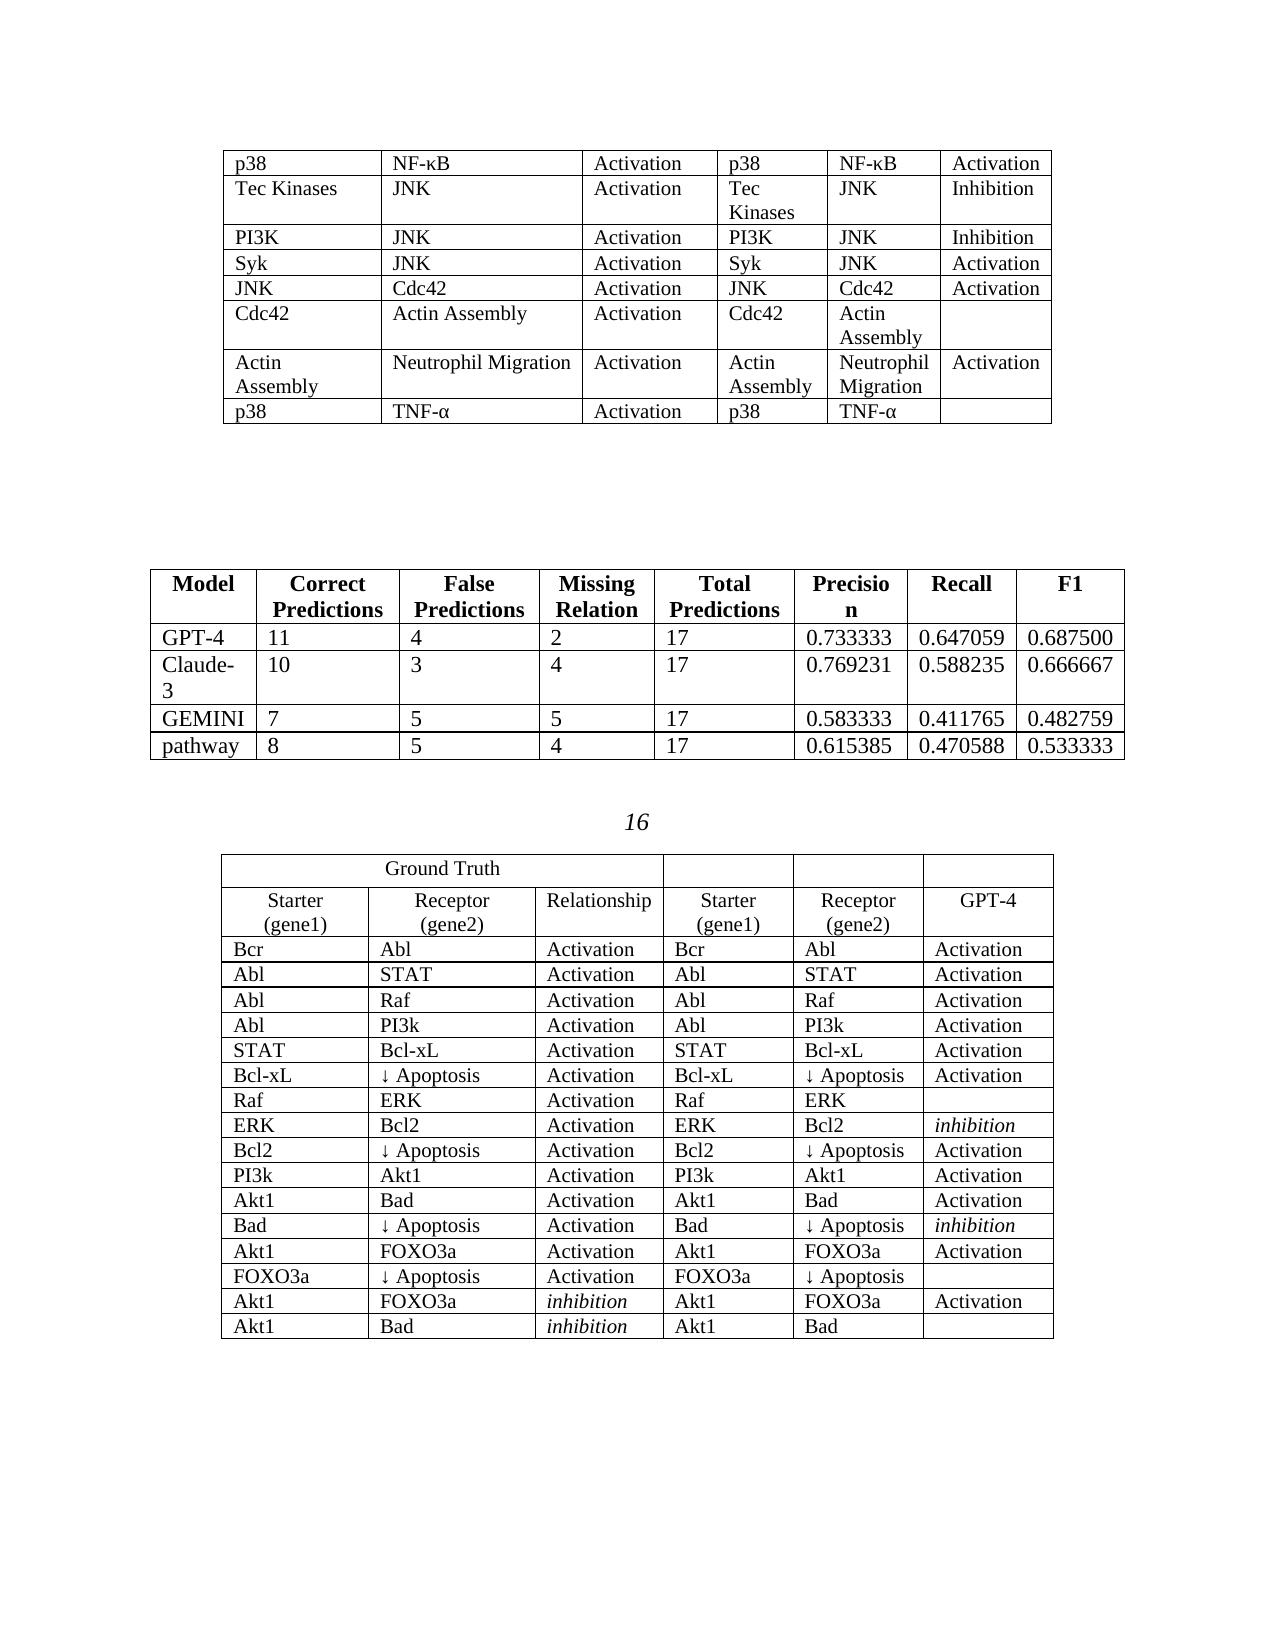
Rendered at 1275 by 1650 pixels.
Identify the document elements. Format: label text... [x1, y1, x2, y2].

table_cell inhibition [536, 1314, 663, 1338]
table_cell ↓ Apoptosis [369, 1138, 535, 1162]
table_cell Activation [536, 1113, 663, 1137]
table_cell Activation [583, 151, 717, 175]
table_cell TNF-α [382, 399, 582, 423]
table_cell Abl [664, 1013, 793, 1037]
table_cell Akt1 [369, 1163, 535, 1187]
table_cell Activation [536, 1264, 663, 1288]
table_cell Activation [924, 1138, 1053, 1162]
table_cell Abl [794, 937, 923, 961]
table_cell JNK [828, 250, 940, 274]
table_cell 0.533333 [1017, 733, 1124, 759]
table_cell Activation [536, 1088, 663, 1112]
table_cell FOXO3a [794, 1239, 923, 1263]
table_cell Activation [924, 1063, 1053, 1087]
table_cell ERK [222, 1113, 368, 1137]
table_cell Activation [924, 1038, 1053, 1062]
table_cell ERK [794, 1088, 923, 1112]
table_cell PI3k [664, 1163, 793, 1187]
table_cell Activation [583, 276, 717, 299]
table_cell Activation [536, 937, 663, 961]
table_cell FOXO3a [794, 1289, 923, 1313]
table_cell Cdc42 [224, 301, 381, 349]
table_cell Activation [536, 1063, 663, 1087]
table_cell Cdc42 [828, 276, 940, 299]
table_cell [924, 1088, 1053, 1112]
table_cell Receptor (gene2) [369, 888, 535, 936]
table_cell Activation [941, 151, 1051, 175]
table_cell 0.588235 [908, 651, 1016, 704]
table_cell Abl [222, 988, 368, 1012]
table_cell 5 [540, 705, 654, 731]
table_cell Activation [941, 350, 1051, 398]
table_cell 8 [257, 733, 399, 759]
table_cell inhibition [536, 1289, 663, 1313]
table_cell Actin Assembly [828, 301, 940, 349]
table_cell Tec Kinases [224, 176, 381, 224]
table_cell Actin Assembly [224, 350, 381, 398]
table_cell Activation [583, 176, 717, 224]
table_cell Bcl-xL [664, 1063, 793, 1087]
table_cell 11 [257, 624, 399, 650]
table_cell 17 [655, 705, 794, 731]
table_cell Activation [924, 937, 1053, 961]
table_cell Akt1 [222, 1289, 368, 1313]
table_cell Raf [222, 1088, 368, 1112]
table_cell 0.687500 [1017, 624, 1124, 650]
table_header Correct Predictions [257, 570, 399, 623]
table_cell Activation [924, 1289, 1053, 1313]
table_cell 7 [257, 705, 399, 731]
table_cell Activation [941, 276, 1051, 299]
table_cell JNK [382, 176, 582, 224]
table_cell Akt1 [222, 1239, 368, 1263]
table_header Total Predictions [655, 570, 794, 623]
table_cell 10 [257, 651, 399, 704]
table_cell JNK [382, 250, 582, 274]
table_cell ERK [369, 1088, 535, 1112]
table_cell Akt1 [222, 1314, 368, 1338]
table_header Ground Truth [222, 855, 663, 887]
table_cell Bad [369, 1188, 535, 1212]
table_cell FOXO3a [222, 1264, 368, 1288]
table_cell Bad [664, 1214, 793, 1237]
table_cell JNK [828, 176, 940, 224]
table_cell Bcl-xL [369, 1038, 535, 1062]
table_cell Abl [369, 937, 535, 961]
table_cell ↓ Apoptosis [794, 1264, 923, 1288]
table_cell Activation [536, 988, 663, 1012]
table_cell JNK [718, 276, 827, 299]
table_cell 5 [400, 705, 539, 731]
table_cell Abl [664, 963, 793, 986]
table_cell FOXO3a [369, 1289, 535, 1313]
table_cell Activation [536, 1138, 663, 1162]
table_cell PI3k [369, 1013, 535, 1037]
table_cell p38 [224, 151, 381, 175]
table_cell PI3k [794, 1013, 923, 1037]
table_cell Bcl2 [794, 1113, 923, 1137]
table_cell Bad [794, 1314, 923, 1338]
table_cell STAT [664, 1038, 793, 1062]
table_cell Inhibition [941, 176, 1051, 224]
table_cell Neutrophil Migration [828, 350, 940, 398]
table_cell Activation [583, 250, 717, 274]
table_cell Bcl-xL [794, 1038, 923, 1062]
table_cell ERK [664, 1113, 793, 1137]
table_cell Activation [924, 1188, 1053, 1212]
table_cell Activation [583, 301, 717, 349]
table_cell Abl [664, 988, 793, 1012]
table_cell Inhibition [941, 225, 1051, 249]
table_cell 4 [540, 651, 654, 704]
table_cell 0.769231 [795, 651, 907, 704]
table_cell 17 [655, 624, 794, 650]
table_cell Akt1 [794, 1163, 923, 1187]
table_cell Relationship [536, 888, 663, 936]
table_cell Activation [583, 225, 717, 249]
table_header [924, 855, 1053, 887]
table_cell PI3K [224, 225, 381, 249]
table_cell Activation [536, 1163, 663, 1187]
table_cell STAT [222, 1038, 368, 1062]
table_cell STAT [369, 963, 535, 986]
table_cell Syk [718, 250, 827, 274]
table_cell Actin Assembly [718, 350, 827, 398]
table_cell Activation [924, 1163, 1053, 1187]
table_cell 0.647059 [908, 624, 1016, 650]
table_cell Syk [224, 250, 381, 274]
table_cell Activation [583, 399, 717, 423]
table_cell Claude-3 [151, 651, 256, 704]
table_cell Bcr [222, 937, 368, 961]
table_cell Bad [222, 1214, 368, 1237]
table_header [794, 855, 923, 887]
table_cell 0.615385 [795, 733, 907, 759]
table_cell Activation [536, 1188, 663, 1212]
table_cell JNK [224, 276, 381, 299]
table_cell Akt1 [664, 1289, 793, 1313]
table_cell [924, 1264, 1053, 1288]
table_cell Tec Kinases [718, 176, 827, 224]
table_cell Receptor (gene2) [794, 888, 923, 936]
table_cell Starter (gene1) [664, 888, 793, 936]
table_cell Starter (gene1) [222, 888, 368, 936]
table_cell Cdc42 [718, 301, 827, 349]
table_cell 0.482759 [1017, 705, 1124, 731]
table_cell Activation [536, 1214, 663, 1237]
table_cell p38 [718, 399, 827, 423]
table_cell Activation [536, 963, 663, 986]
table_cell FOXO3a [664, 1264, 793, 1288]
table_cell ↓ Apoptosis [369, 1214, 535, 1237]
table_cell GPT-4 [151, 624, 256, 650]
table_cell 0.411765 [908, 705, 1016, 731]
table_cell ↓ Apoptosis [369, 1264, 535, 1288]
table_cell 4 [400, 624, 539, 650]
table_cell PI3K [718, 225, 827, 249]
table_cell Activation [536, 1239, 663, 1263]
table_cell ↓ Apoptosis [794, 1138, 923, 1162]
table_cell Akt1 [664, 1314, 793, 1338]
table_cell TNF-α [828, 399, 940, 423]
table_cell STAT [794, 963, 923, 986]
table_cell Actin Assembly [382, 301, 582, 349]
table_cell Activation [536, 1013, 663, 1037]
table_header False Predictions [400, 570, 539, 623]
table_cell 2 [540, 624, 654, 650]
table_cell [941, 399, 1051, 423]
table_cell Akt1 [664, 1188, 793, 1212]
table_cell Activation [924, 988, 1053, 1012]
table_cell inhibition [924, 1214, 1053, 1237]
table_cell p38 [718, 151, 827, 175]
table_cell Raf [664, 1088, 793, 1112]
table_header Model [151, 570, 256, 623]
table_cell Activation [583, 350, 717, 398]
table_cell Activation [924, 1013, 1053, 1037]
table_cell FOXO3a [369, 1239, 535, 1263]
table_cell NF-κB [828, 151, 940, 175]
table_cell pathway [151, 733, 256, 759]
table_cell Activation [536, 1038, 663, 1062]
table_cell Raf [794, 988, 923, 1012]
table_cell JNK [382, 225, 582, 249]
table_cell ↓ Apoptosis [369, 1063, 535, 1087]
table_header Precision [795, 570, 907, 623]
table_cell p38 [224, 399, 381, 423]
table_cell [941, 301, 1051, 349]
text 16 [150, 807, 1125, 835]
table_cell Bad [794, 1188, 923, 1212]
table_cell GEMINI [151, 705, 256, 731]
table_cell 17 [655, 733, 794, 759]
table_cell 0.733333 [795, 624, 907, 650]
table_cell Neutrophil Migration [382, 350, 582, 398]
table_cell Akt1 [664, 1239, 793, 1263]
table_cell Bad [369, 1314, 535, 1338]
table_cell Akt1 [222, 1188, 368, 1212]
table_cell 17 [655, 651, 794, 704]
table_cell NF-κB [382, 151, 582, 175]
table_cell Bcl-xL [222, 1063, 368, 1087]
table_cell Bcl2 [222, 1138, 368, 1162]
table_cell Cdc42 [382, 276, 582, 299]
table_cell 5 [400, 733, 539, 759]
table_cell JNK [828, 225, 940, 249]
table_header Missing Relation [540, 570, 654, 623]
table_cell 0.583333 [795, 705, 907, 731]
table_cell ↓ Apoptosis [794, 1214, 923, 1237]
table_cell 3 [400, 651, 539, 704]
table_cell Raf [369, 988, 535, 1012]
table_cell GPT-4 [924, 888, 1053, 936]
table_cell Activation [924, 1239, 1053, 1263]
table_cell Bcl2 [664, 1138, 793, 1162]
table_cell ↓ Apoptosis [794, 1063, 923, 1087]
table_cell inhibition [924, 1113, 1053, 1137]
table_cell Activation [941, 250, 1051, 274]
table_header [664, 855, 793, 887]
table_cell 0.470588 [908, 733, 1016, 759]
table_cell PI3k [222, 1163, 368, 1187]
table_header F1 [1017, 570, 1124, 623]
table_cell 0.666667 [1017, 651, 1124, 704]
table_header Recall [908, 570, 1016, 623]
table_cell Abl [222, 963, 368, 986]
table_cell Bcl2 [369, 1113, 535, 1137]
table_cell Bcr [664, 937, 793, 961]
table_cell Activation [924, 963, 1053, 986]
table_cell [924, 1314, 1053, 1338]
table_cell Abl [222, 1013, 368, 1037]
table_cell 4 [540, 733, 654, 759]
